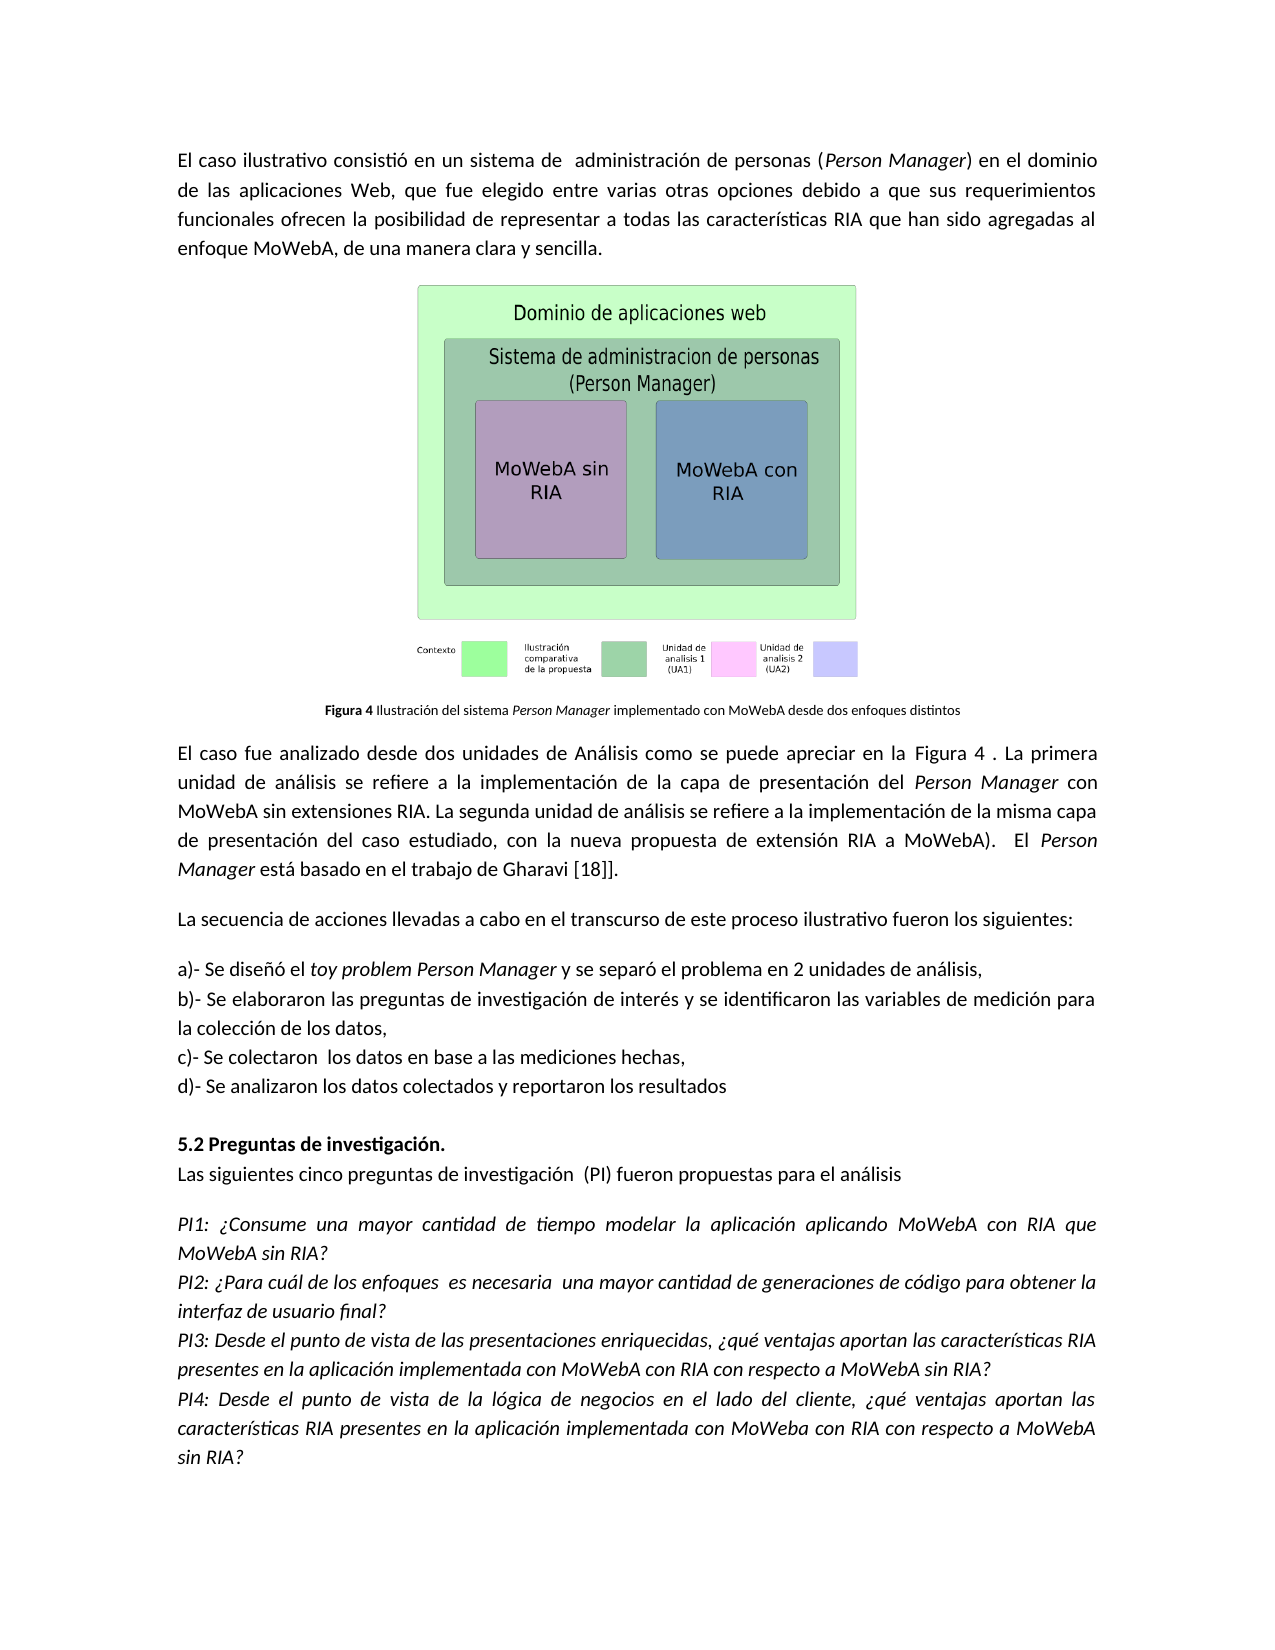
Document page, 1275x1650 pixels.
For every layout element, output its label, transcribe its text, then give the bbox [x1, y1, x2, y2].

text PI4: Desde el punto de vista de la lógica de negocios en el lado del cliente, ¿qué ventajas aportan las características RIA presentes en la aplicación implementada con MoWeba con RIA con respecto a MoWebA sin RIA? [177, 1386, 1098, 1469]
text Las siguientes cinco preguntas de investigación (PI) fueron propuestas para el análisis [177, 1161, 1098, 1186]
text b)- Se elaboraron las preguntas de investigación de interés y se identificaron las variables de medición para la colección de los datos, [177, 986, 1098, 1040]
text d)- Se analizaron los datos colectados y reportaron los resultados [177, 1073, 1098, 1099]
text La secuencia de acciones llevadas a cabo en el transcurso de este proceso ilustrativo fueron los siguientes: [177, 907, 1098, 932]
text 5.2 Preguntas de investigación. [177, 1132, 1098, 1157]
text El caso ilustrativo consistió en un sistema de administración de personas (Person Manager) en el dominio de las aplicaciones Web, que fue elegido entre varias otras opciones debido a que sus requerimientos funcionales ofrecen la posibilidad de representar a todas las características RIA que han sido agregadas al enfoque MoWebA, de una manera clara y sencilla. [177, 148, 1098, 261]
text PI2: ¿Para cuál de los enfoques es necesaria una mayor cantidad de generaciones de código para obtener la interfaz de usuario final? [177, 1269, 1098, 1324]
text a)- Se diseñó el toy problem Person Manager y se separó el problema en 2 unidades de análisis, [177, 957, 1098, 982]
text PI3: Desde el punto de vista de las presentaciones enriquecidas, ¿qué ventajas aportan las características RIA presentes en la aplicación implementada con MoWebA con RIA con respecto a MoWebA sin RIA? [177, 1327, 1098, 1382]
text c)- Se colectaron los datos en base a las mediciones hechas, [177, 1044, 1098, 1069]
text PI1: ¿Consume una mayor cantidad de tiempo modelar la aplicación aplicando MoWebA con RIA que MoWebA sin RIA? [177, 1211, 1098, 1265]
picture [417, 285, 858, 677]
